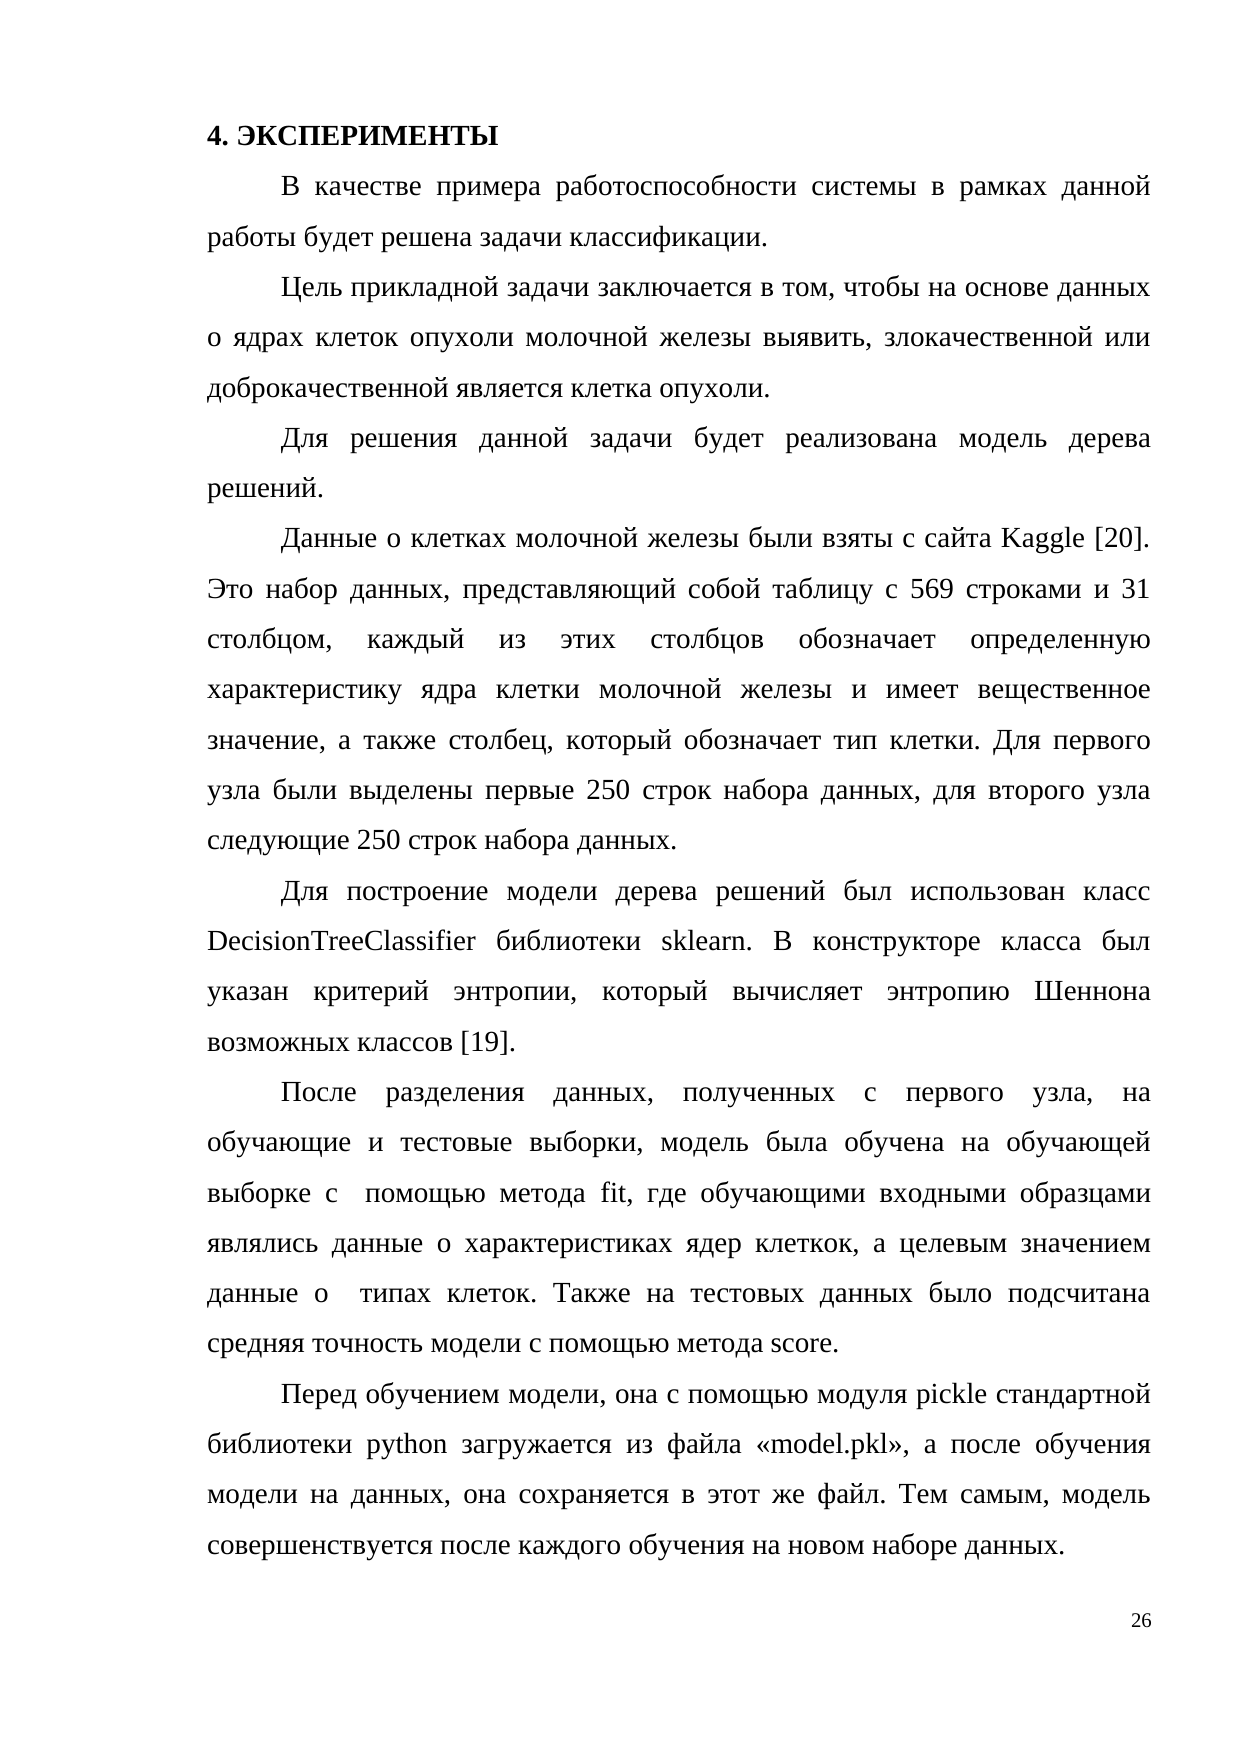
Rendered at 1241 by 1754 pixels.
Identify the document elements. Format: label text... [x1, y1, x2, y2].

subtitle 4. ЭКСПЕРИМЕНТЫ [207, 118, 1152, 152]
text В качестве примера работоспособности системы в рамках данной работы будет решена задачи классификации. [207, 168, 1152, 252]
text После разделения данных, полученных с первого узла, на обучающие и тестовые выборки, модель была обучена на обучающей выборке с помощью метода fit, где обучающими входными образцами являлись данные о характеристиках ядер клеткок, а целевым значением данные о типах клеток. Также на тестовых данных было подсчитана средняя точность модели с помощью метода score. [207, 1074, 1152, 1359]
text Данные о клетках молочной железы были взяты с сайта Kaggle [20]. Это набор данных, представляющий собой таблицу с 569 строками и 31 столбцом, каждый из этих столбцов обозначает определенную характеристику ядра клетки молочной железы и имеет вещественное значение, а также столбец, который обозначает тип клетки. Для первого узла были выделены первые 250 строк набора данных, для второго узла следующие 250 строк набора данных. [207, 521, 1152, 856]
text Для построение модели дерева решений был использован класс DecisionTreeClassifier библиотеки sklearn. В конструкторе класса был указан критерий энтропии, который вычисляет энтропию Шеннона возможных классов [19]. [207, 873, 1152, 1057]
text Цель прикладной задачи заключается в том, чтобы на основе данных о ядрах клеток опухоли молочной железы выявить, злокачественной или доброкачественной является клетка опухоли. [207, 269, 1152, 403]
text Перед обучением модели, она с помощью модуля pickle стандартной библиотеки python загружается из файла «model.pkl», а после обучения модели на данных, она сохраняется в этот же файл. Тем самым, модель совершенствуется после каждого обучения на новом наборе данных. [207, 1376, 1152, 1560]
text Для решения данной задачи будет реализована модель дерева решений. [207, 420, 1152, 504]
